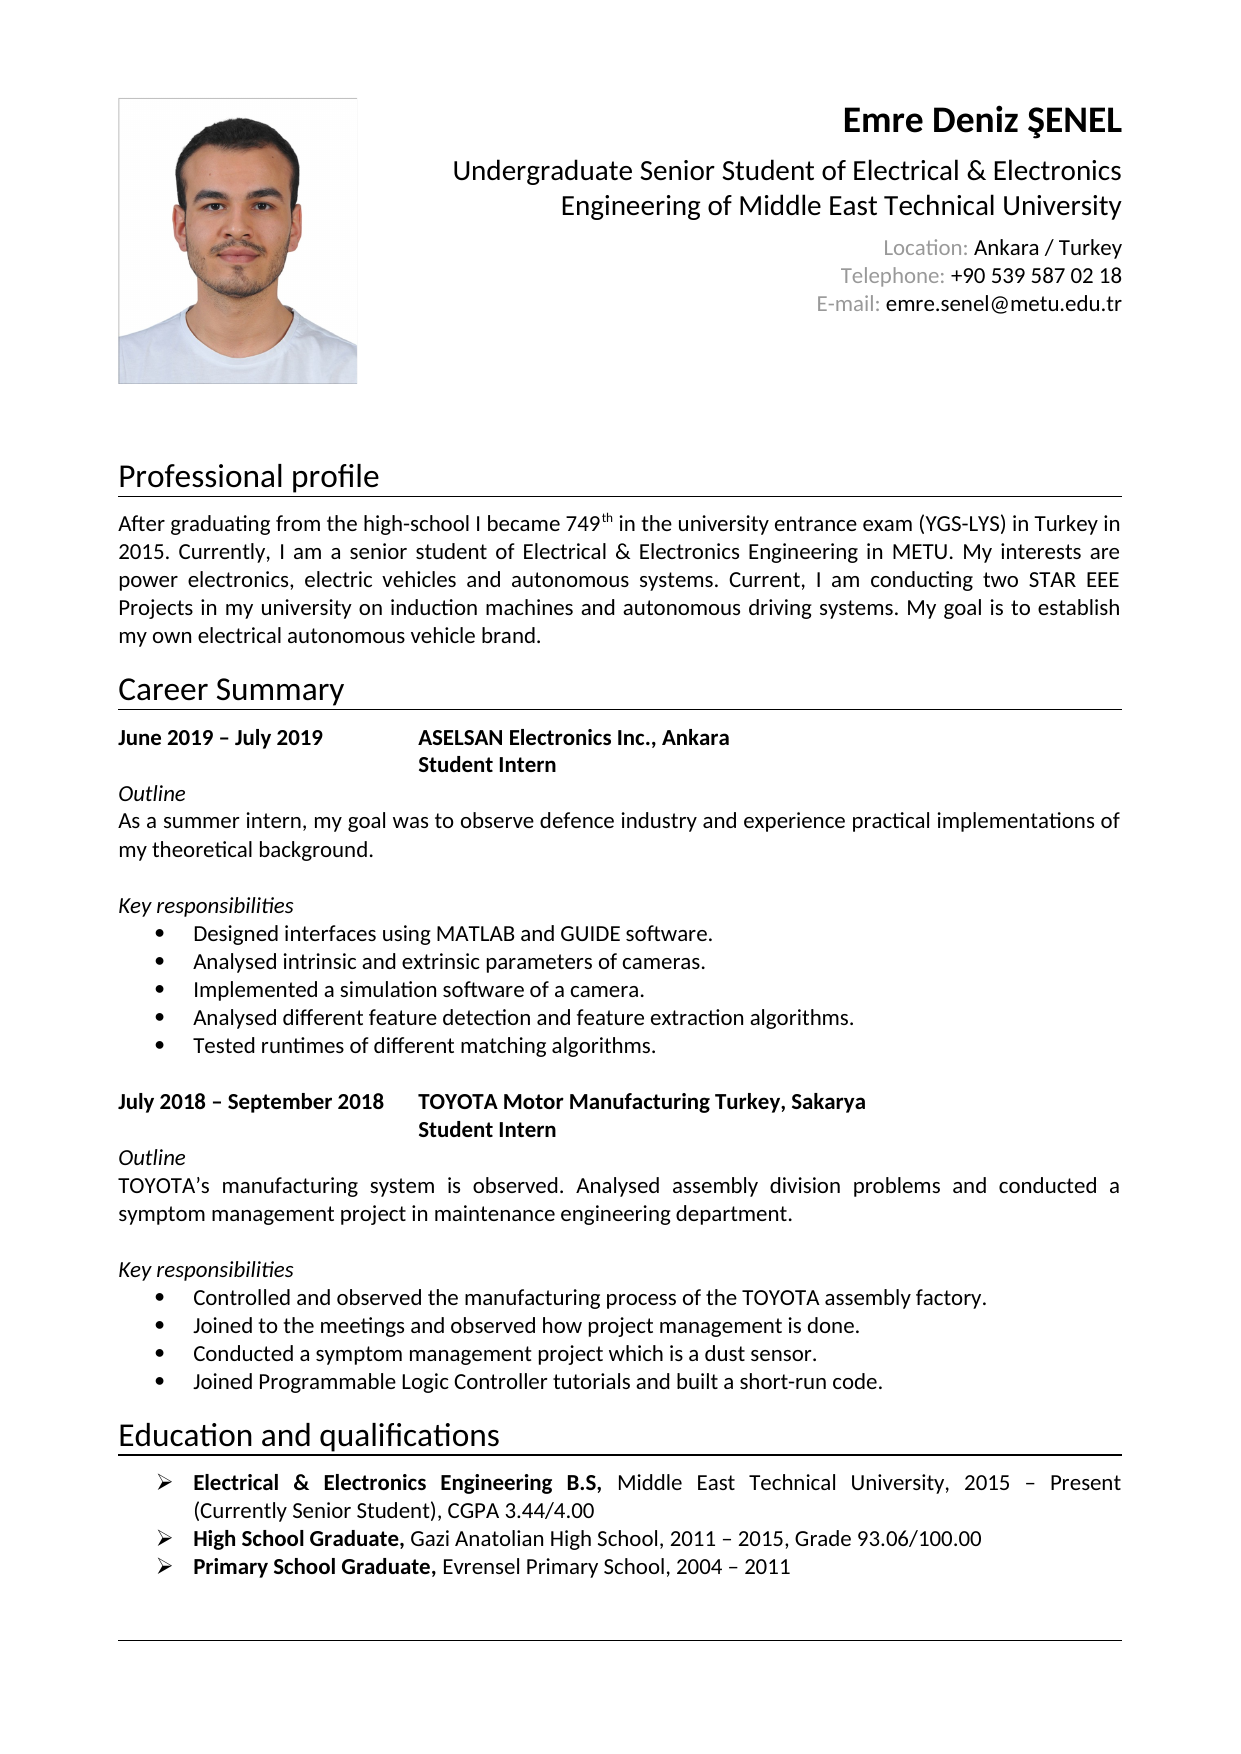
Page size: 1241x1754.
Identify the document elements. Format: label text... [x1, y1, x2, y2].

list Analysed intrinsic and extrinsic parameters of cameras. [156, 947, 1122, 975]
text Career Summary [118, 668, 1122, 709]
text E-mail: emre.senel@metu.edu.tr [358, 289, 1122, 317]
list Tested runtimes of different matching algorithms. [156, 1031, 1122, 1059]
text Professional profile [118, 455, 1122, 496]
list Implemented a simulation software of a camera. [156, 975, 1122, 1003]
text Emre Deniz ŞENEL [118, 96, 1122, 141]
text Education and qualifications [118, 1414, 1122, 1454]
text Outline [118, 1143, 1122, 1171]
list Joined Programmable Logic Controller tutorials and built a short-run code. [156, 1367, 1122, 1395]
list High School Graduate, Gazi Anatolian High School, 2011 – 2015, Grade 93.06/100.00 [156, 1524, 1122, 1552]
list Conducted a symptom management project which is a dust sensor. [156, 1339, 1122, 1367]
list Controlled and observed the manufacturing process of the TOYOTA assembly factory. [156, 1283, 1122, 1311]
text Student Intern [118, 1115, 1122, 1143]
picture [118, 97, 358, 384]
list Designed interfaces using MATLAB and GUIDE software. [156, 919, 1122, 947]
text Key responsibilities [118, 1255, 1122, 1283]
text Location: Ankara / Turkey [358, 233, 1122, 261]
text Key responsibilities [118, 891, 1122, 919]
list Joined to the meetings and observed how project management is done. [156, 1311, 1122, 1339]
text Student Intern [118, 751, 1122, 779]
text After graduating from the high-school I became 749th in the university entrance exam (YGS-LYS) in Turkey in 2015. Currently, I am a senior student of Electrical & Electronics Engineering in METU. My interests are power electronics, electric vehicles and autonomous systems. Current, I am conducting two STAR EEE Projects in my university on induction machines and autonomous driving systems. My goal is to establish my own electrical autonomous vehicle brand. [118, 509, 1122, 649]
text TOYOTA’s manufacturing system is observed. Analysed assembly division problems and conducted a symptom management project in maintenance engineering department. [118, 1171, 1122, 1227]
text Telephone: +90 539 587 02 18 [358, 261, 1122, 289]
text Outline [118, 779, 1122, 807]
list Primary School Graduate, Evrensel Primary School, 2004 – 2011 [156, 1552, 1122, 1580]
text June 2019 – July 2019 ASELSAN Electronics Inc., Ankara [118, 723, 1122, 751]
text Undergraduate Senior Student of Electrical & Electronics Engineering of Middle East Technical University [358, 152, 1122, 223]
list Analysed different feature detection and feature extraction algorithms. [156, 1003, 1122, 1031]
list Electrical & Electronics Engineering B.S, Middle East Technical University, 2015 – Present (Currently Senior Student), CGPA 3.44/4.00 [156, 1468, 1122, 1524]
text As a summer intern, my goal was to observe defence industry and experience practical implementations of my theoretical background. [118, 807, 1122, 863]
text July 2018 – September 2018 TOYOTA Motor Manufacturing Turkey, Sakarya [118, 1087, 1122, 1115]
